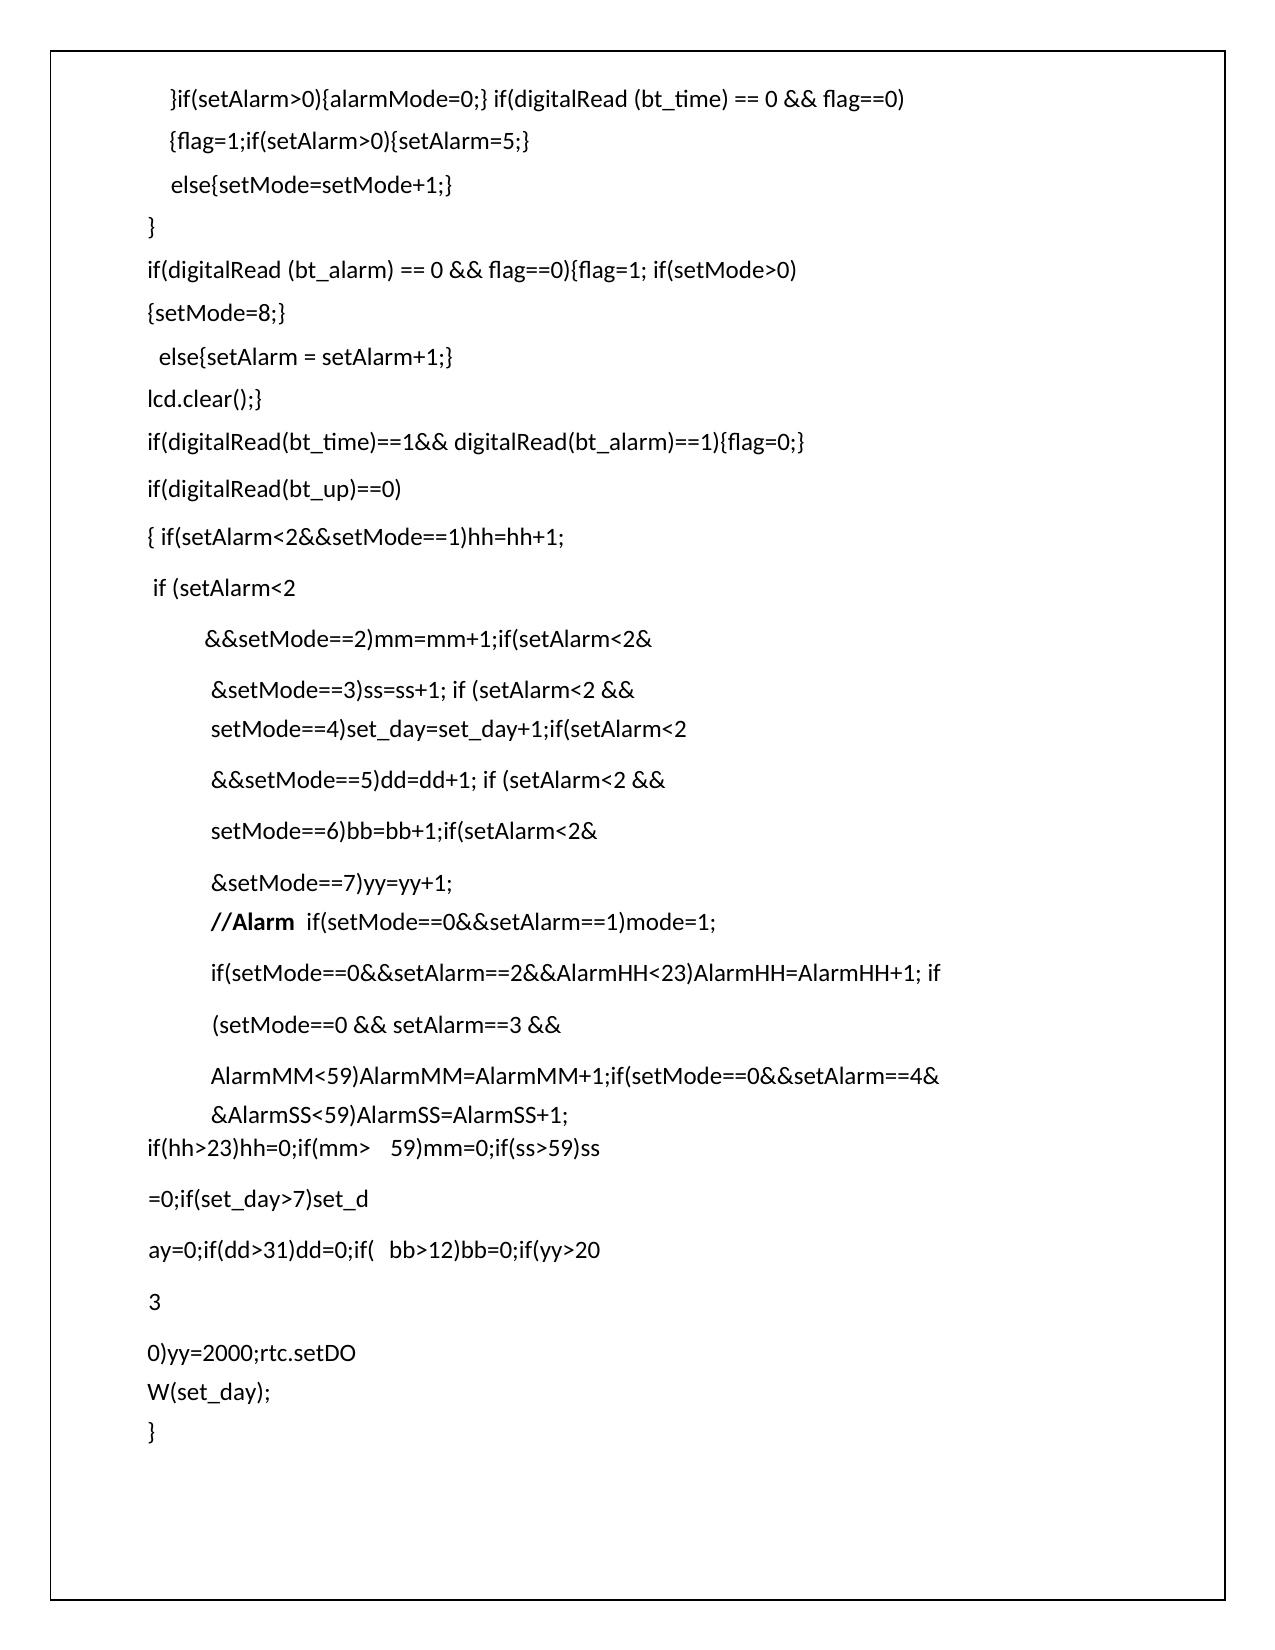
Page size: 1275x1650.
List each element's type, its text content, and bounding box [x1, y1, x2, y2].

text (setMode==0 && setAlarm==3 && [212, 1009, 1125, 1040]
text W(set_day); [147, 1377, 1125, 1407]
text &setMode==7)yy=yy+1; [211, 867, 1125, 897]
text lcd.clear();} [147, 383, 1125, 414]
text if(digitalRead(bt_time)==1&& digitalRead(bt_alarm)==1){flag=0;} if(digitalRead(bt_up)==0){ if(setAlarm<2&&setMode==1)hh=hh+1; [147, 426, 819, 551]
text } [147, 211, 1125, 242]
text } [147, 1416, 1125, 1446]
text else{setMode=setMode+1;} [171, 169, 1125, 199]
text if (setAlarm<2 [147, 572, 1125, 603]
text if(hh>23)hh=0;if(mm> 59)mm=0;if(ss>59)ss =0;if(set_day>7)set_d ay=0;if(dd>31)dd=0;if( bb>12)bb=0;if(yy>203 [147, 1132, 600, 1316]
text AlarmMM<59)AlarmMM=AlarmMM+1;if(setMode==0&&setAlarm==4& [211, 1060, 1125, 1090]
text &&setMode==5)dd=dd+1; if (setAlarm<2 && setMode==6)bb=bb+1;if(setAlarm<2& [211, 764, 1058, 846]
text &setMode==3)ss=ss+1; if (setAlarm<2 && setMode==4)set_day=set_day+1;if(setAlarm<2 [211, 674, 876, 744]
text if(digitalRead (bt_alarm) == 0 && flag==0){flag=1; if(setMode>0){setMode=8;} [147, 254, 936, 328]
text }if(setAlarm>0){alarmMode=0;} if(digitalRead (bt_time) == 0 && flag==0) {flag=1;if(setAlarm>0){setAlarm=5;} [169, 83, 947, 156]
text //Alarm if(setMode==0&&setAlarm==1)mode=1; if(setMode==0&&setAlarm==2&&AlarmHH<23)AlarmHH=AlarmHH+1; if [211, 906, 942, 988]
text 0)yy=2000;rtc.setDO [147, 1337, 1125, 1367]
text else{setAlarm = setAlarm+1;} [158, 341, 1125, 371]
text &AlarmSS<59)AlarmSS=AlarmSS+1; [211, 1100, 1125, 1130]
text &&setMode==2)mm=mm+1;if(setAlarm<2& [204, 623, 1125, 653]
